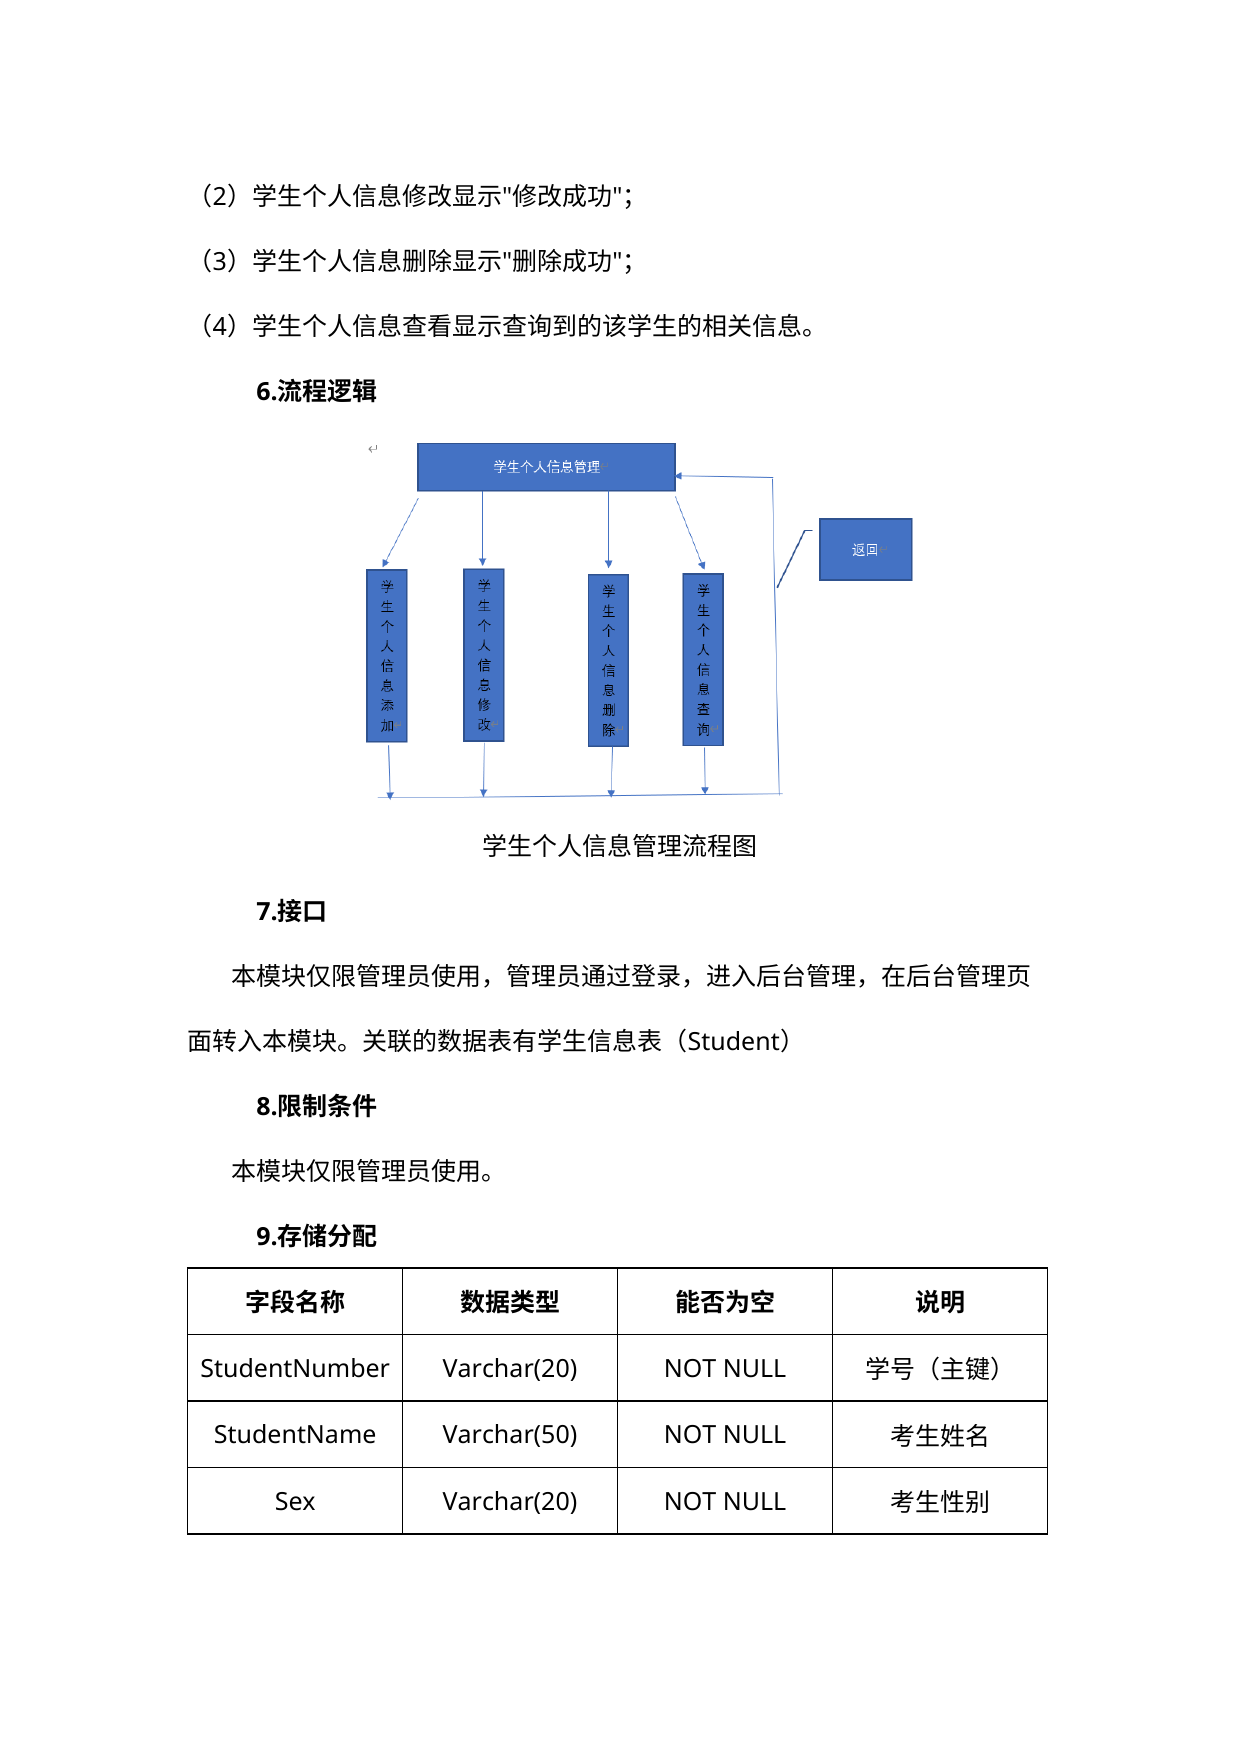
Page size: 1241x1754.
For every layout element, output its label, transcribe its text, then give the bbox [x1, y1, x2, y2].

text （4）学生个人信息查看显示查询到的该学生的相关信息。 [187, 292, 1053, 357]
table_cell StudentNumber [188, 1335, 402, 1400]
table_header 字段名称 [188, 1269, 402, 1333]
table_cell NOT NULL [618, 1402, 832, 1467]
text （2）学生个人信息修改显示"修改成功"； [187, 162, 1053, 227]
picture [352, 422, 932, 810]
table_cell Varchar(20) [403, 1468, 617, 1533]
table_cell 考生姓名 [833, 1402, 1047, 1467]
table_cell StudentName [188, 1402, 402, 1467]
table_cell Sex [188, 1468, 402, 1533]
text 本模块仅限管理员使用。 [187, 1137, 1053, 1202]
text 7.接口 [212, 877, 1053, 942]
text 9.存储分配 [212, 1202, 1053, 1267]
table_header 能否为空 [618, 1269, 832, 1333]
table_cell Varchar(50) [403, 1402, 617, 1467]
table_cell Varchar(20) [403, 1335, 617, 1400]
table_cell 学号（主键） [833, 1335, 1047, 1400]
text （3）学生个人信息删除显示"删除成功"； [187, 227, 1053, 292]
text 8.限制条件 [212, 1072, 1053, 1137]
table_cell NOT NULL [618, 1335, 832, 1400]
table_cell NOT NULL [618, 1468, 832, 1533]
table_cell 考生性别 [833, 1468, 1047, 1533]
text 6.流程逻辑 [212, 357, 1053, 422]
table_header 数据类型 [403, 1269, 617, 1333]
text 本模块仅限管理员使用，管理员通过登录，进入后台管理，在后台管理页面转入本模块。关联的数据表有学生信息表（Student） [187, 942, 1053, 1072]
table_header 说明 [833, 1269, 1047, 1333]
text 学生个人信息管理流程图 [187, 812, 1053, 877]
